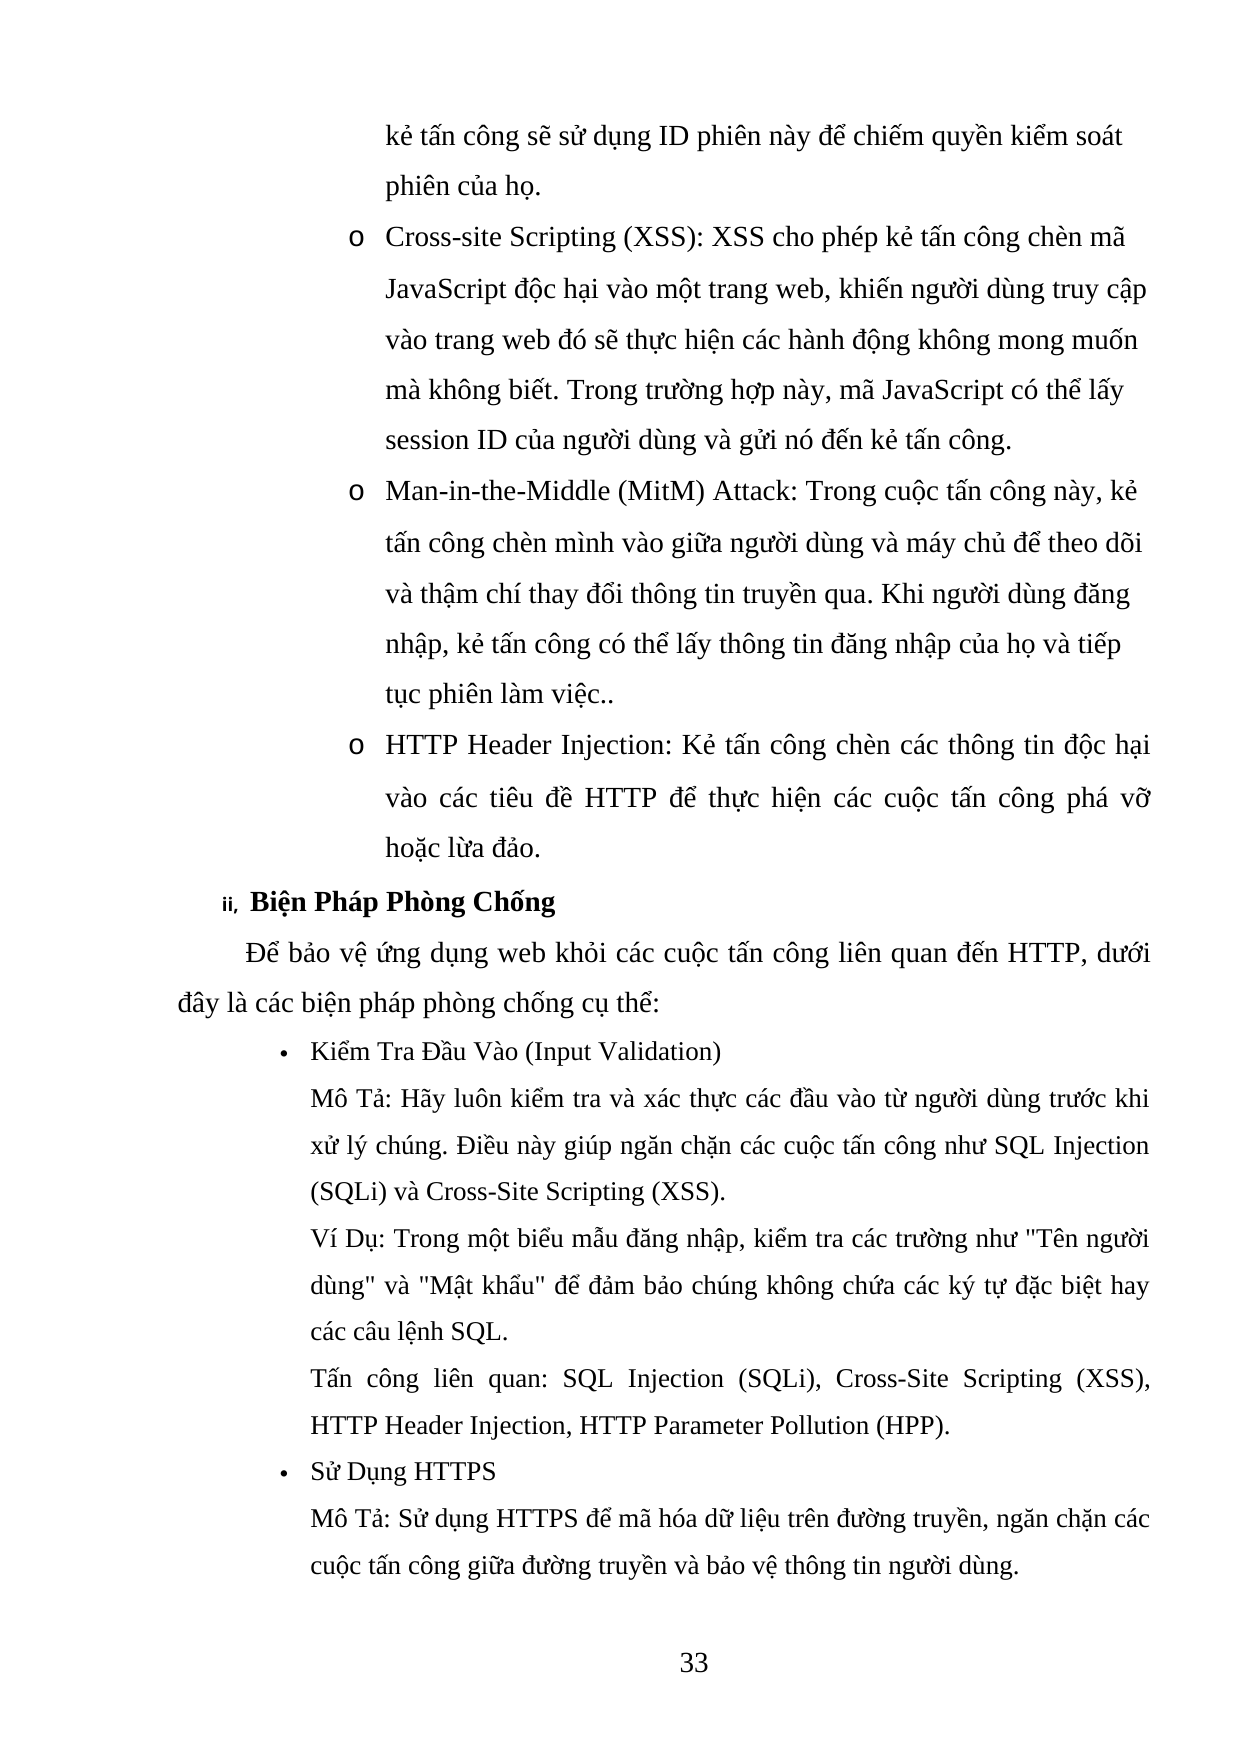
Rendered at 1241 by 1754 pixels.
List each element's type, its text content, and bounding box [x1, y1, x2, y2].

list HTTP Header Injection: Kẻ tấn công chèn các thông tin độc hại vào các tiêu đề HTTP để thực hiện các cuộc tấn công phá vỡ hoặc lừa đảo. [348, 727, 1152, 863]
list Mô Tả: Hãy luôn kiểm tra và xác thực các đầu vào từ người dùng trước khi xử lý chúng. Điều này giúp ngăn chặn các cuộc tấn công như SQL Injection (SQLi) và Cross-Site Scripting (XSS). [310, 1082, 1152, 1207]
list Kiểm Tra Đầu Vào (Input Validation) [281, 1035, 1152, 1067]
text Để bảo vệ ứng dụng web khỏi các cuộc tấn công liên quan đến HTTP, dưới đây là các biện pháp phòng chống cụ thể: [177, 935, 1152, 1019]
list Man-in-the-Middle (MitM) Attack: Trong cuộc tấn công này, kẻ tấn công chèn mình vào giữa người dùng và máy chủ để theo dõi và thậm chí thay đổi thông tin truyền qua. Khi người dùng đăng nhập, kẻ tấn công có thể lấy thông tin đăng nhập của họ và tiếp tục phiên làm việc.. [348, 473, 1152, 710]
list Mô Tả: Sử dụng HTTPS để mã hóa dữ liệu trên đường truyền, ngăn chặn các cuộc tấn công giữa đường truyền và bảo vệ thông tin người dùng. [310, 1502, 1152, 1580]
text Tấn công liên quan: SQL Injection (SQLi), Cross-Site Scripting (XSS), HTTP Header Injection, HTTP Parameter Pollution (HPP). [310, 1362, 1152, 1440]
text Ví Dụ: Trong một biểu mẫu đăng nhập, kiểm tra các trường như "Tên người dùng" và "Mật khẩu" để đảm bảo chúng không chứa các ký tự đặc biệt hay các câu lệnh SQL. [310, 1222, 1152, 1347]
list Sử Dụng HTTPS [281, 1455, 1152, 1487]
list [348, 118, 1152, 202]
subtitle Biện Pháp Phòng Chống [222, 884, 1152, 918]
list Cross-site Scripting (XSS): XSS cho phép kẻ tấn công chèn mã JavaScript độc hại vào một trang web, khiến người dùng truy cập vào trang web đó sẽ thực hiện các hành động không mong muốn mà không biết. Trong trường hợp này, mã JavaScript có thể lấy session ID của người dùng và gửi nó đến kẻ tấn công. [348, 219, 1152, 456]
